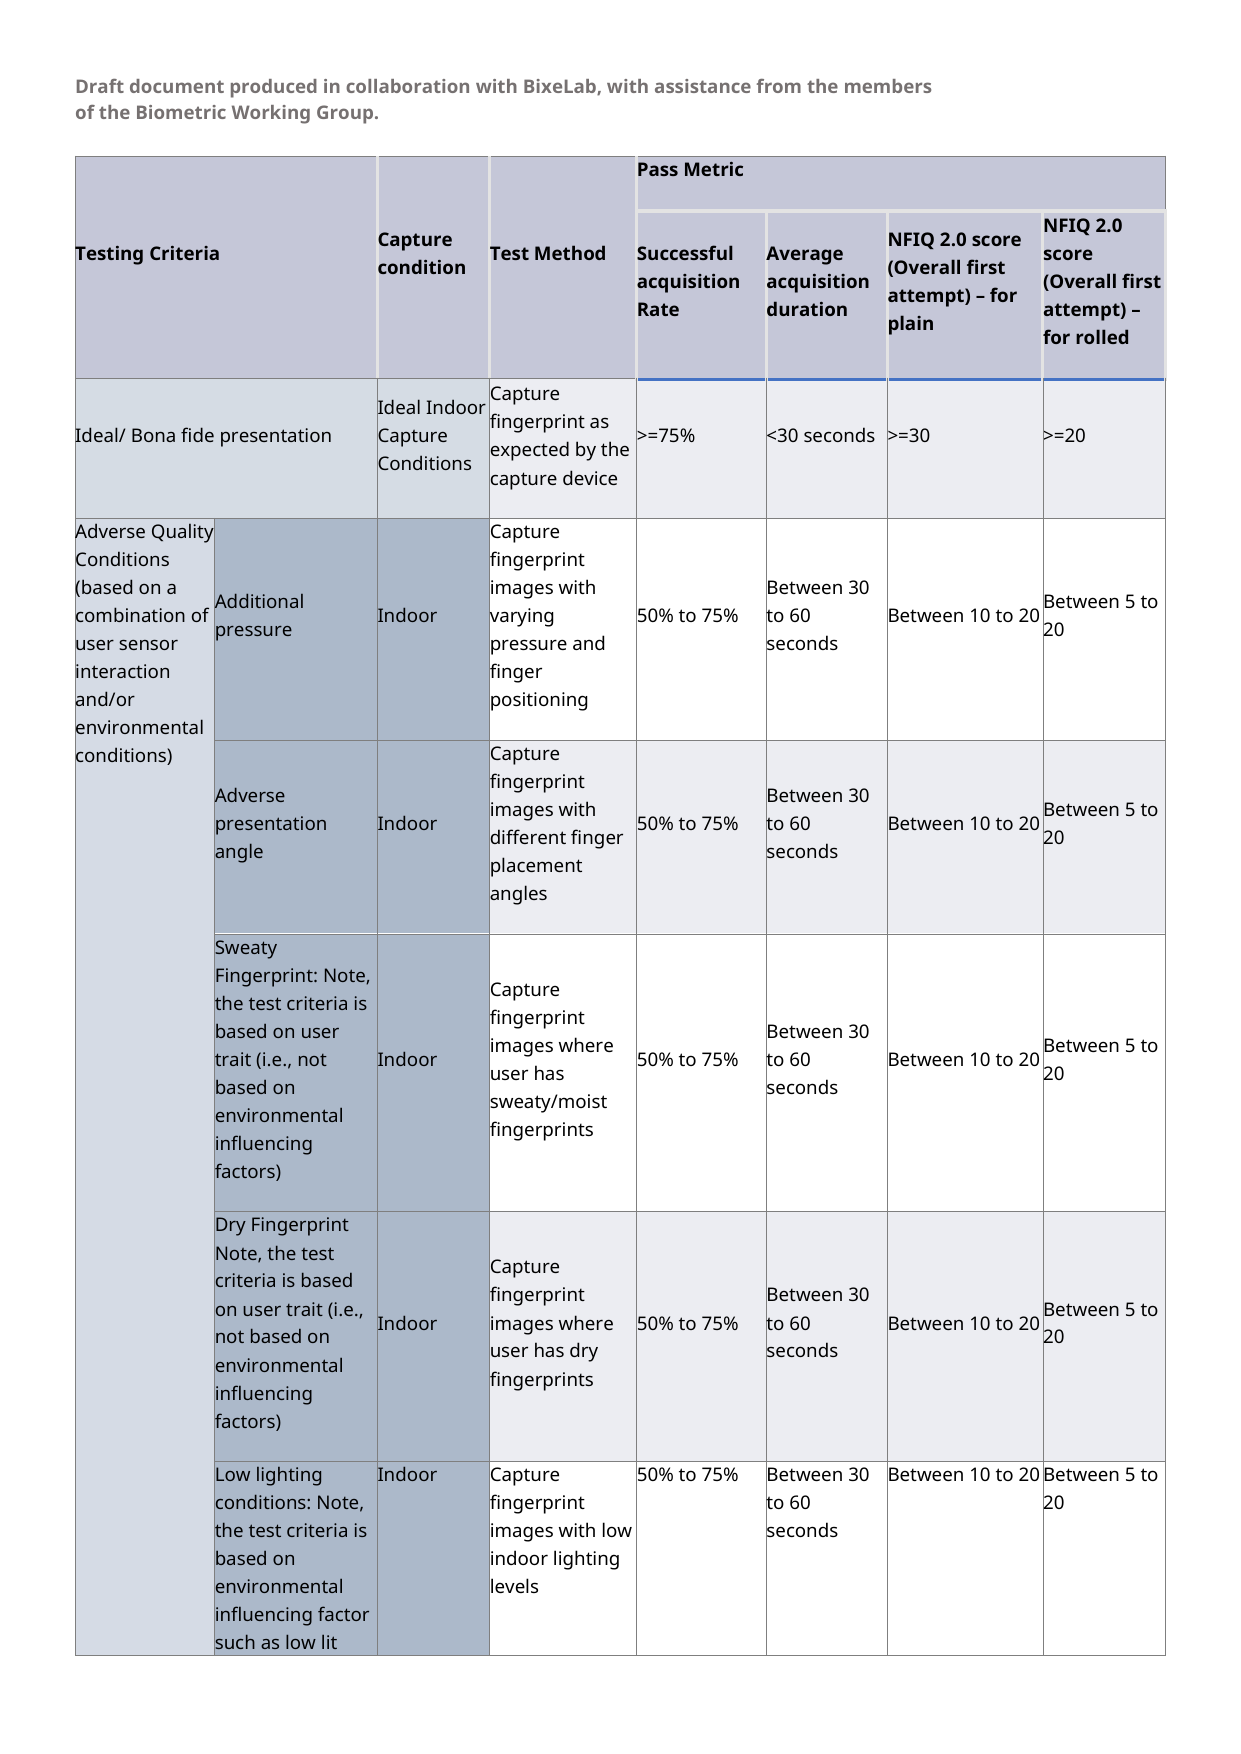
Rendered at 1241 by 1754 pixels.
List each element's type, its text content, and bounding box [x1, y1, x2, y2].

table_cell Successful acquisition Rate [638, 213, 765, 378]
table_header Test Method [491, 157, 635, 378]
table_cell Indoor [378, 1462, 489, 1655]
table_cell Capture fingerprint images where user has dry fingerprints [490, 1212, 636, 1461]
table_cell Between 5 to 20 [1044, 741, 1165, 933]
table_cell >=20 [1044, 381, 1165, 518]
table_cell Dry Fingerprint Note, the test criteria is based on user trait (i.e., not based on environmental influencing factors) [215, 1212, 377, 1461]
table_cell NFIQ 2.0 score (Overall first attempt) – for plain [889, 213, 1041, 378]
table_cell Adverse Quality Conditions (based on a combination of user sensor interaction and/or environmental conditions) [76, 519, 214, 1655]
table_cell Between 10 to 20 [888, 741, 1043, 933]
table_header Pass Metric [638, 157, 1165, 209]
table_cell Between 5 to 20 [1044, 935, 1165, 1211]
table_cell Indoor [378, 741, 489, 933]
table_cell >=75% [637, 381, 766, 518]
table_cell 50% to 75% [637, 519, 766, 740]
table_cell Between 10 to 20 [888, 1212, 1043, 1461]
table_cell Sweaty Fingerprint: Note, the test criteria is based on user trait (i.e., not based on environmental influencing factors) [215, 935, 377, 1211]
table_cell Indoor [378, 935, 489, 1211]
table_cell Capture fingerprint images with different finger placement angles [490, 741, 636, 933]
table_cell <30 seconds [767, 381, 887, 518]
table_cell Indoor [378, 519, 489, 740]
table_header Capture condition [379, 157, 488, 378]
table_cell 50% to 75% [637, 935, 766, 1211]
table_header Testing Criteria [76, 157, 376, 378]
table_cell Between 10 to 20 [888, 1462, 1043, 1655]
table_cell Additional pressure [215, 519, 377, 740]
table_cell Between 5 to 20 [1044, 1462, 1165, 1655]
table_cell Average acquisition duration [768, 213, 886, 378]
table_cell Between 30 to 60 seconds [767, 519, 887, 740]
table_cell Between 10 to 20 [888, 519, 1043, 740]
table_cell Capture fingerprint images where user has sweaty/moist fingerprints [490, 935, 636, 1211]
table_cell 50% to 75% [637, 1462, 766, 1655]
table_cell 50% to 75% [637, 1212, 766, 1461]
table_cell Ideal Indoor Capture Conditions [378, 379, 489, 518]
table_cell Indoor [378, 1212, 489, 1461]
table_cell Adverse presentation angle [215, 741, 377, 933]
table_cell Between 30 to 60 seconds [767, 741, 887, 933]
table_cell Between 5 to 20 [1044, 1212, 1165, 1461]
table_cell Between 5 to 20 [1044, 519, 1165, 740]
table_cell >=30 [888, 381, 1043, 518]
table_cell Capture fingerprint as expected by the capture device [490, 379, 636, 518]
table_cell Between 30 to 60 seconds [767, 935, 887, 1211]
table_cell Ideal/ Bona fide presentation [76, 379, 377, 518]
table_cell Between 30 to 60 seconds [767, 1212, 887, 1461]
table_cell Capture fingerprint images with low indoor lighting levels [490, 1462, 636, 1655]
table_cell Capture fingerprint images with varying pressure and finger positioning [490, 519, 636, 740]
table_cell 50% to 75% [637, 741, 766, 933]
table_cell Between 10 to 20 [888, 935, 1043, 1211]
table_cell Between 30 to 60 seconds [767, 1462, 887, 1655]
table_cell NFIQ 2.0 score (Overall first attempt) – for rolled [1044, 213, 1164, 378]
